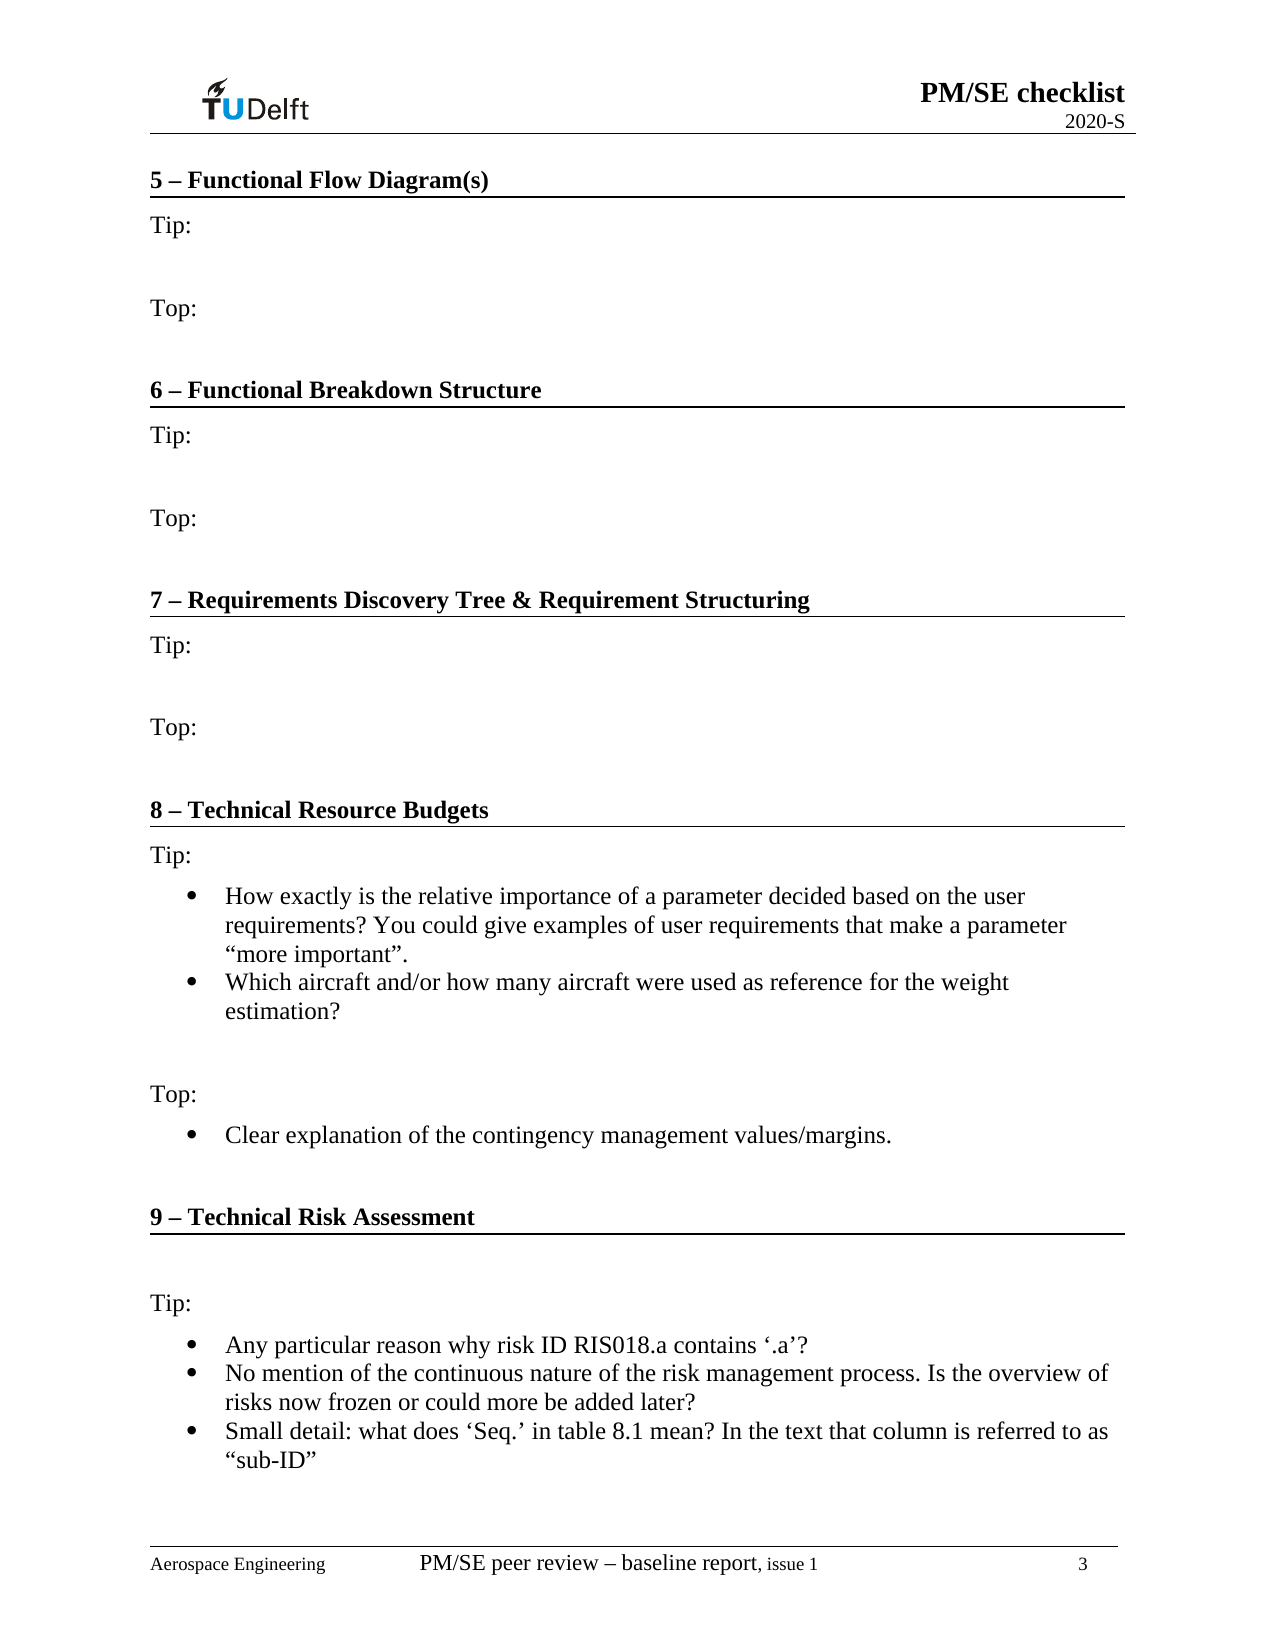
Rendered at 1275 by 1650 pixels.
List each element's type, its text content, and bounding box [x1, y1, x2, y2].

text 7 – Requirements Discovery Tree & Requirement Structuring [150, 585, 1125, 616]
text Tip: [150, 840, 1125, 869]
list Any particular reason why risk ID RIS018.a contains ‘.a’? [187, 1330, 1125, 1358]
text Top: [150, 1079, 1125, 1107]
text Top: [150, 712, 1125, 741]
text Tip: [150, 210, 1125, 239]
text Tip: [150, 630, 1125, 659]
list How exactly is the relative importance of a parameter decided based on the user requirements? You could give examples of user requirements that make a parameter “more important”. [187, 881, 1125, 967]
text 5 – Functional Flow Diagram(s) [150, 165, 1125, 196]
list Small detail: what does ‘Seq.’ in table 8.1 mean? In the text that column is referred to as “sub-ID” [187, 1416, 1125, 1473]
text Top: [150, 503, 1125, 531]
list Which aircraft and/or how many aircraft were used as reference for the weight estimation? [187, 967, 1125, 1025]
list Clear explanation of the contingency management values/margins. [187, 1120, 1125, 1149]
text 6 – Functional Breakdown Structure [150, 375, 1125, 406]
text 8 – Technical Resource Budgets [150, 795, 1125, 826]
list No mention of the continuous nature of the risk management process. Is the overview of risks now frozen or could more be added later? [187, 1358, 1125, 1416]
text 9 – Technical Risk Assessment [150, 1202, 1125, 1233]
text Top: [150, 293, 1125, 321]
text Tip: [150, 420, 1125, 449]
text Tip: [150, 1288, 1125, 1317]
